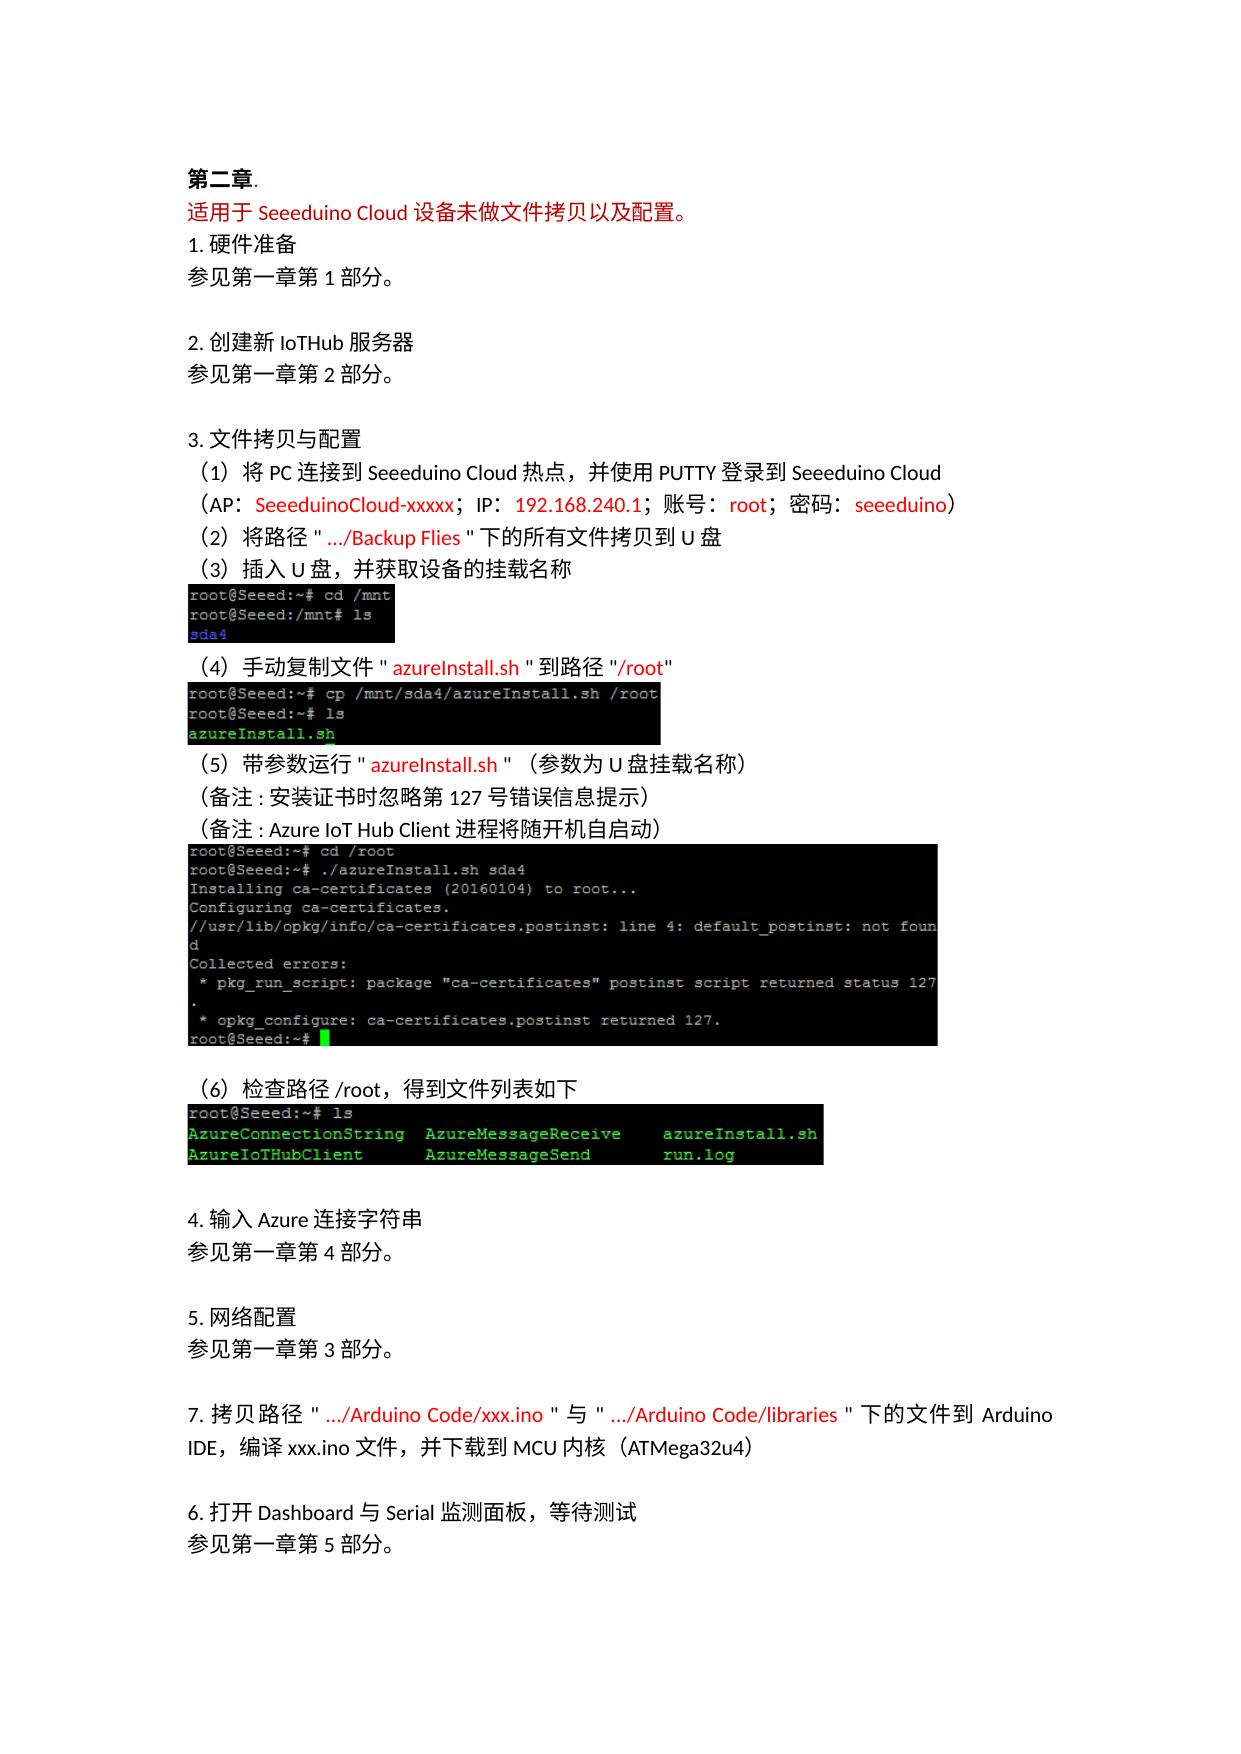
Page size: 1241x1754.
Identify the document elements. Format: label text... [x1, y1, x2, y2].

text 6. 打开 Dashboard 与 Serial 监测面板，等待测试 [187, 1494, 1053, 1527]
text 参见第一章第 1 部分。 [187, 259, 1053, 292]
text 5. 网络配置 [187, 1299, 1053, 1332]
text 参见第一章第 2 部分。 [187, 357, 1053, 389]
text 参见第一章第 5 部分。 [187, 1527, 1053, 1559]
text 参见第一章第 4 部分。 [187, 1234, 1053, 1267]
text 1. 硬件准备 [187, 227, 1053, 259]
text （6）检查路径 /root，得到文件列表如下 [187, 1072, 1053, 1104]
picture [187, 844, 938, 1046]
text 3. 文件拷贝与配置 [187, 422, 1053, 454]
text 第二章. [187, 162, 1053, 194]
text （AP：SeeeduinoCloud-xxxxx；IP：192.168.240.1；账号：root；密码：seeeduino） [187, 487, 1053, 519]
text 7. 拷贝路径 " .../Arduino Code/xxx.ino " 与 " .../Arduino Code/libraries " 下的文件到 Arduino IDE，编译 xxx.ino 文件，并下载到 MCU 内核（ATMega32u4） [187, 1397, 1053, 1462]
text 2. 创建新 IoTHub 服务器 [187, 324, 1053, 357]
picture [187, 584, 395, 643]
text （3）插入 U 盘，并获取设备的挂载名称 [187, 552, 1053, 584]
text （备注 : Azure IoT Hub Client 进程将随开机自启动） [187, 812, 1053, 844]
text 4. 输入 Azure 连接字符串 [187, 1202, 1053, 1234]
text （2）将路径 " .../Backup Flies " 下的所有文件拷贝到 U 盘 [187, 519, 1053, 552]
text 适用于 Seeeduino Cloud 设备未做文件拷贝以及配置。 [187, 194, 1053, 227]
text （4）手动复制文件 " azureInstall.sh " 到路径 "/root" [187, 649, 1053, 682]
text （5）带参数运行 " azureInstall.sh " （参数为 U 盘挂载名称） [187, 747, 1053, 779]
text 参见第一章第 3 部分。 [187, 1332, 1053, 1364]
text （备注 : 安装证书时忽略第 127 号错误信息提示） [187, 779, 1053, 812]
picture [187, 682, 661, 745]
text （1）将 PC 连接到 Seeeduino Cloud 热点，并使用 PUTTY 登录到 Seeeduino Cloud [187, 454, 1053, 487]
picture [187, 1104, 824, 1165]
